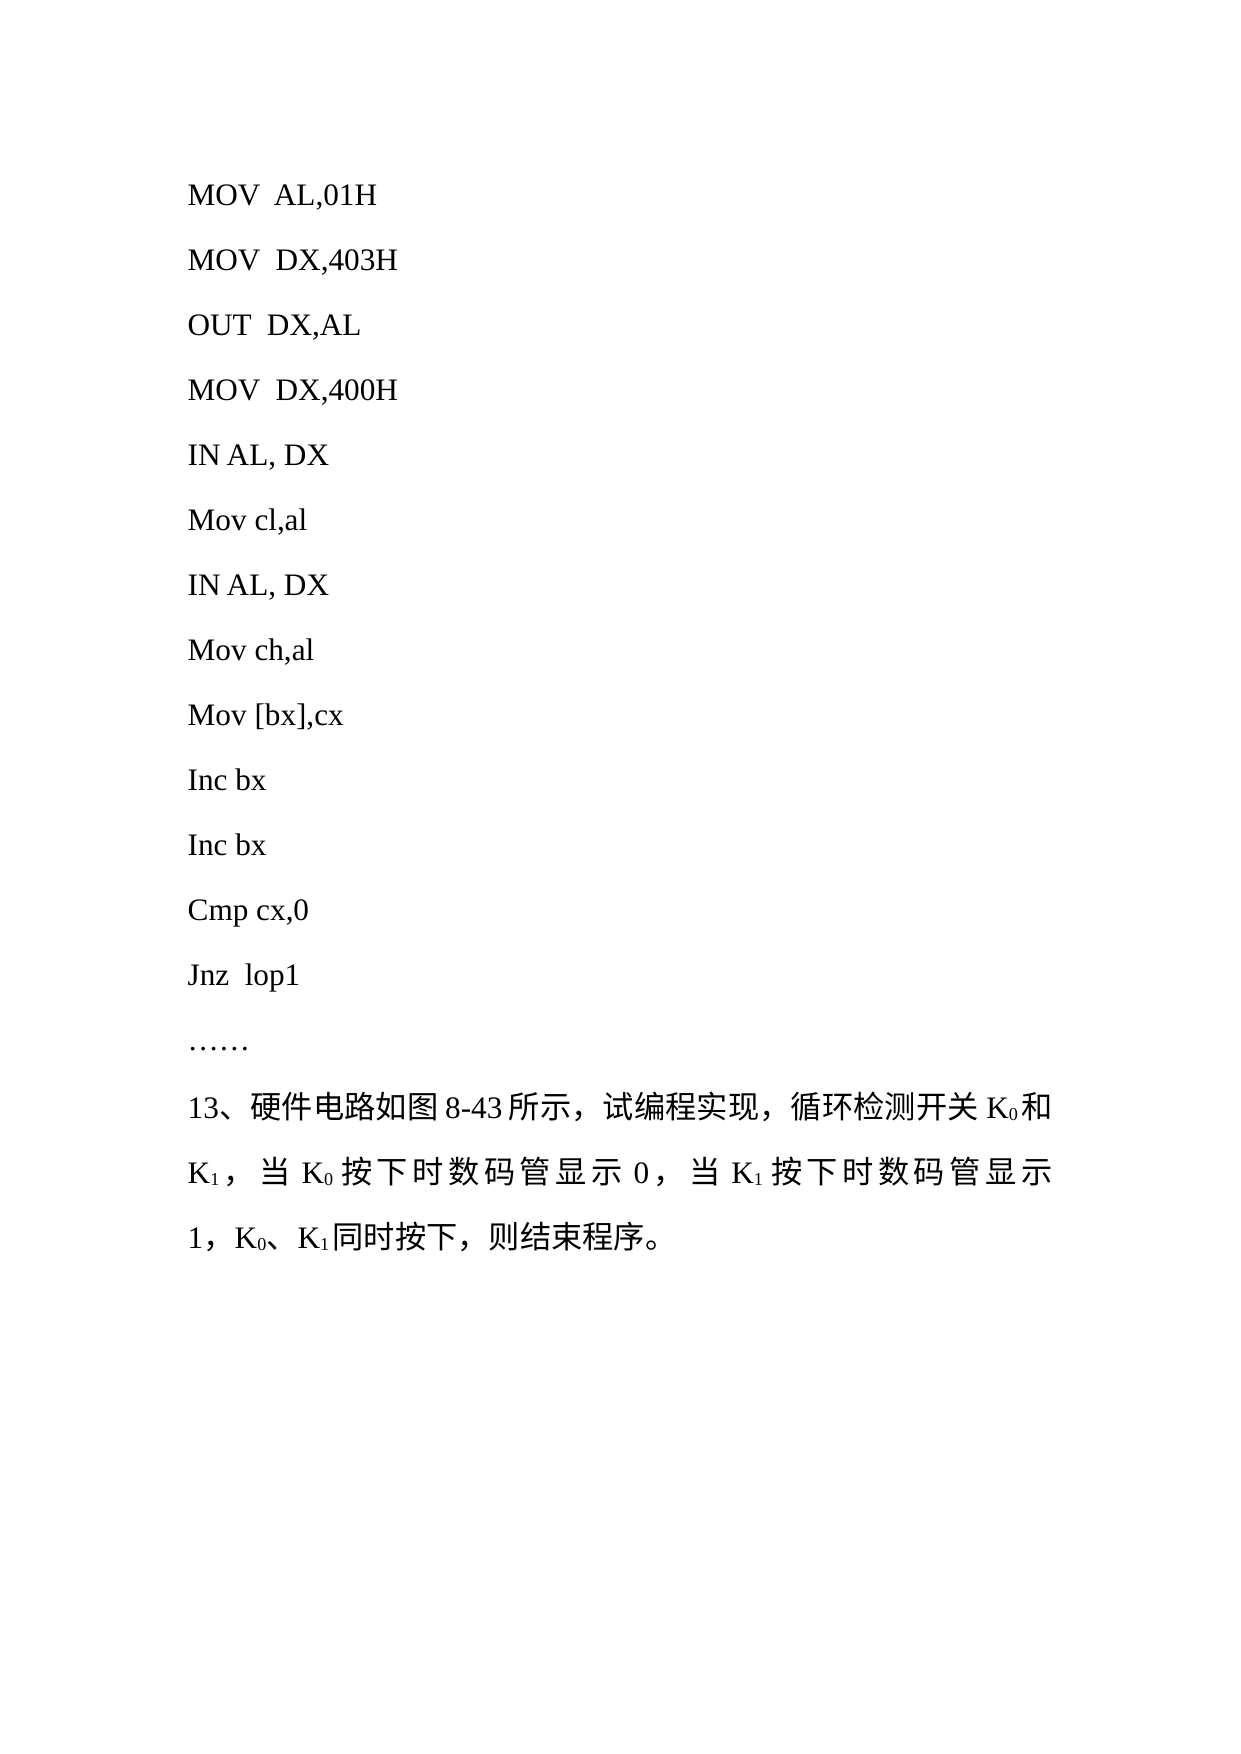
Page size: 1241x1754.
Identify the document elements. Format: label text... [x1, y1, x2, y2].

text Mov cl,al [187, 487, 1053, 552]
text IN AL, DX [187, 552, 1053, 617]
text Mov ch,al [187, 617, 1053, 682]
text MOV AL,01H [187, 162, 1053, 227]
text Inc bx [187, 812, 1053, 877]
text Jnz lop1 [187, 942, 1053, 1007]
text MOV DX,403H [187, 227, 1053, 292]
text Mov [bx],cx [187, 682, 1053, 747]
text MOV DX,400H [187, 357, 1053, 422]
text 13、硬件电路如图8-43所示，试编程实现，循环检测开关K0和K1，当K0按下时数码管显示0，当K1按下时数码管显示1，K0、K1同时按下，则结束程序。 [187, 1072, 1053, 1267]
text Cmp cx,0 [187, 877, 1053, 942]
text Inc bx [187, 747, 1053, 812]
text …… [187, 1007, 1053, 1072]
text IN AL, DX [187, 422, 1053, 487]
text OUT DX,AL [187, 292, 1053, 357]
